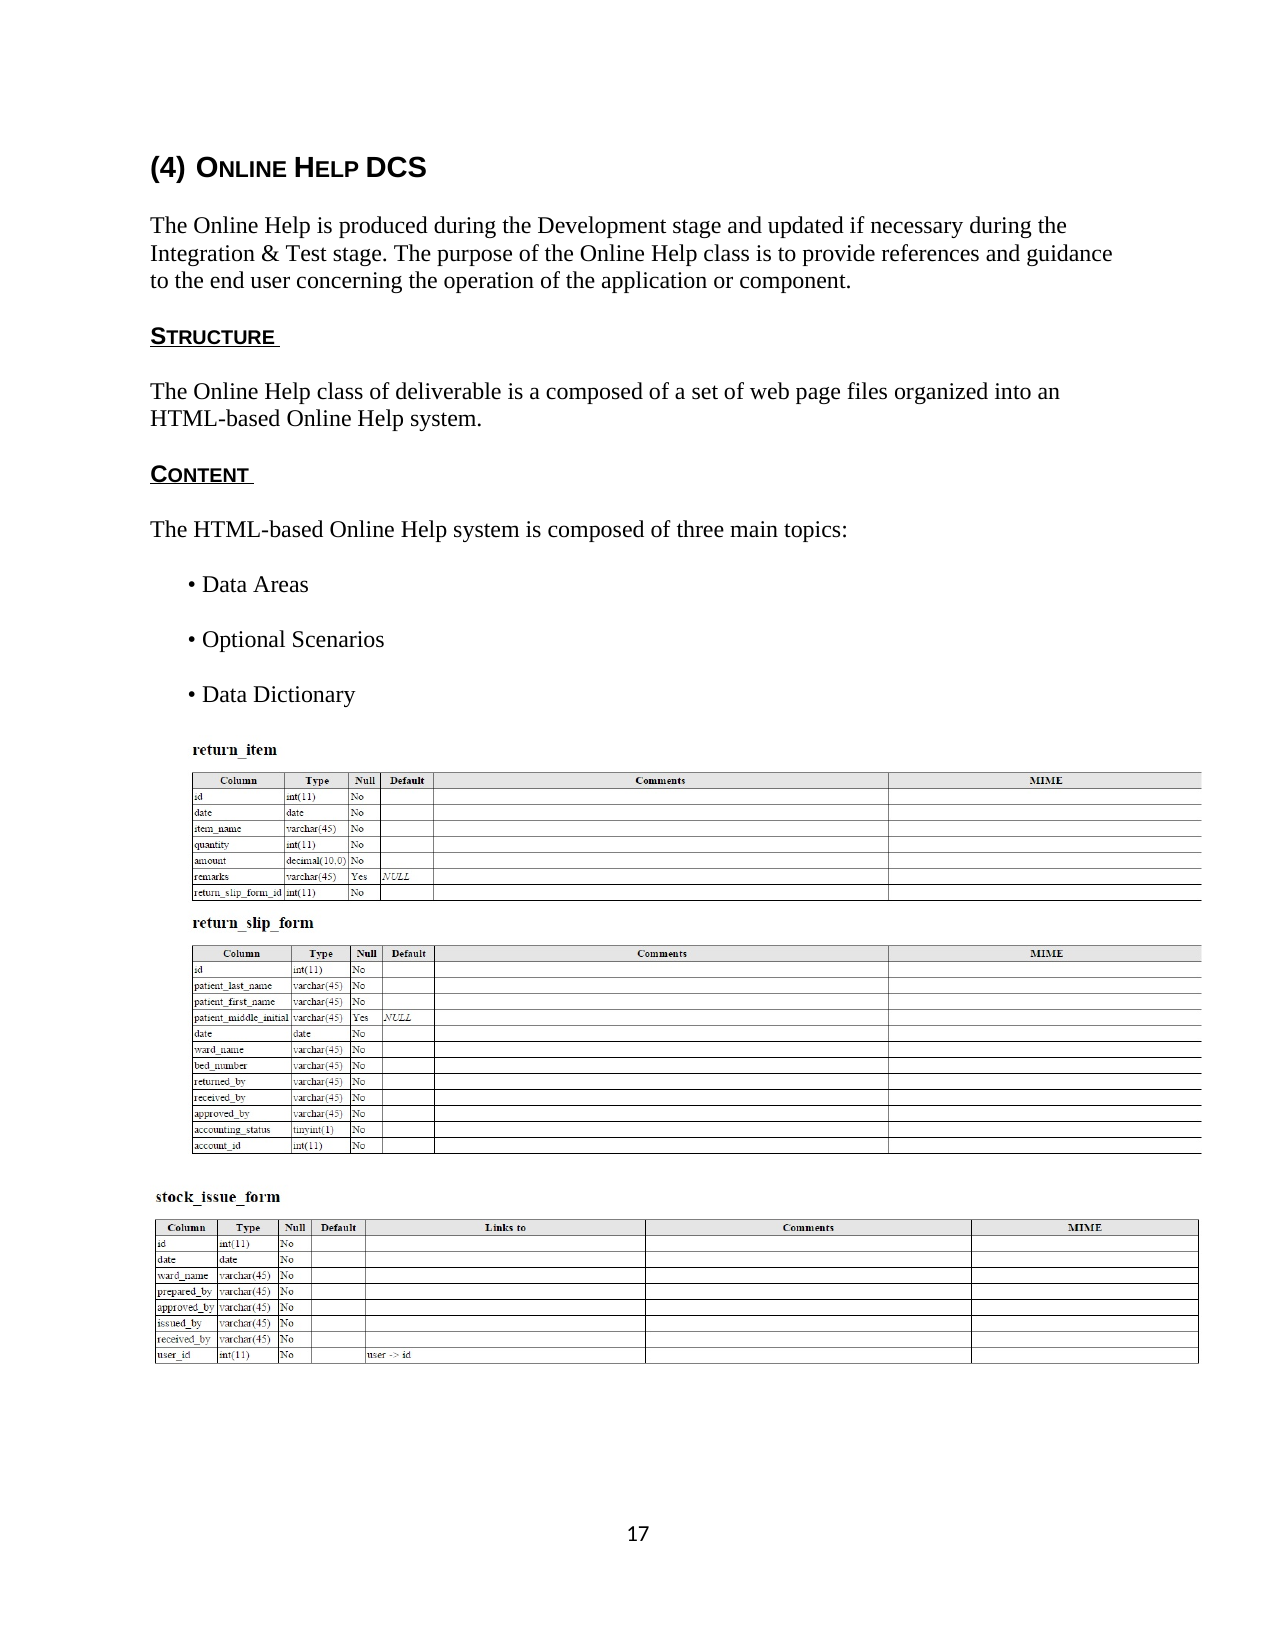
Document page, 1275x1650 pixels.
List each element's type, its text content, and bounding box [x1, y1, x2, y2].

text The Online Help class of deliverable is a composed of a set of web page files organized into an HTML-based Online Help system. [150, 377, 1125, 432]
text STRUCTURE [150, 322, 1125, 349]
text • Data Areas [187, 570, 1125, 598]
picture [150, 735, 1208, 1384]
list ONLINE HELP DCS [150, 150, 1125, 183]
text The HTML-based Online Help system is composed of three main topics: [150, 515, 1125, 542]
text • Optional Scenarios [187, 625, 1125, 653]
text The Online Help is produced during the Development stage and updated if necessary during the Integration & Test stage. The purpose of the Online Help class is to provide references and guidance to the end user concerning the operation of the application or component. [150, 211, 1125, 294]
text CONTENT [150, 459, 1125, 487]
text • Data Dictionary [150, 680, 1125, 708]
